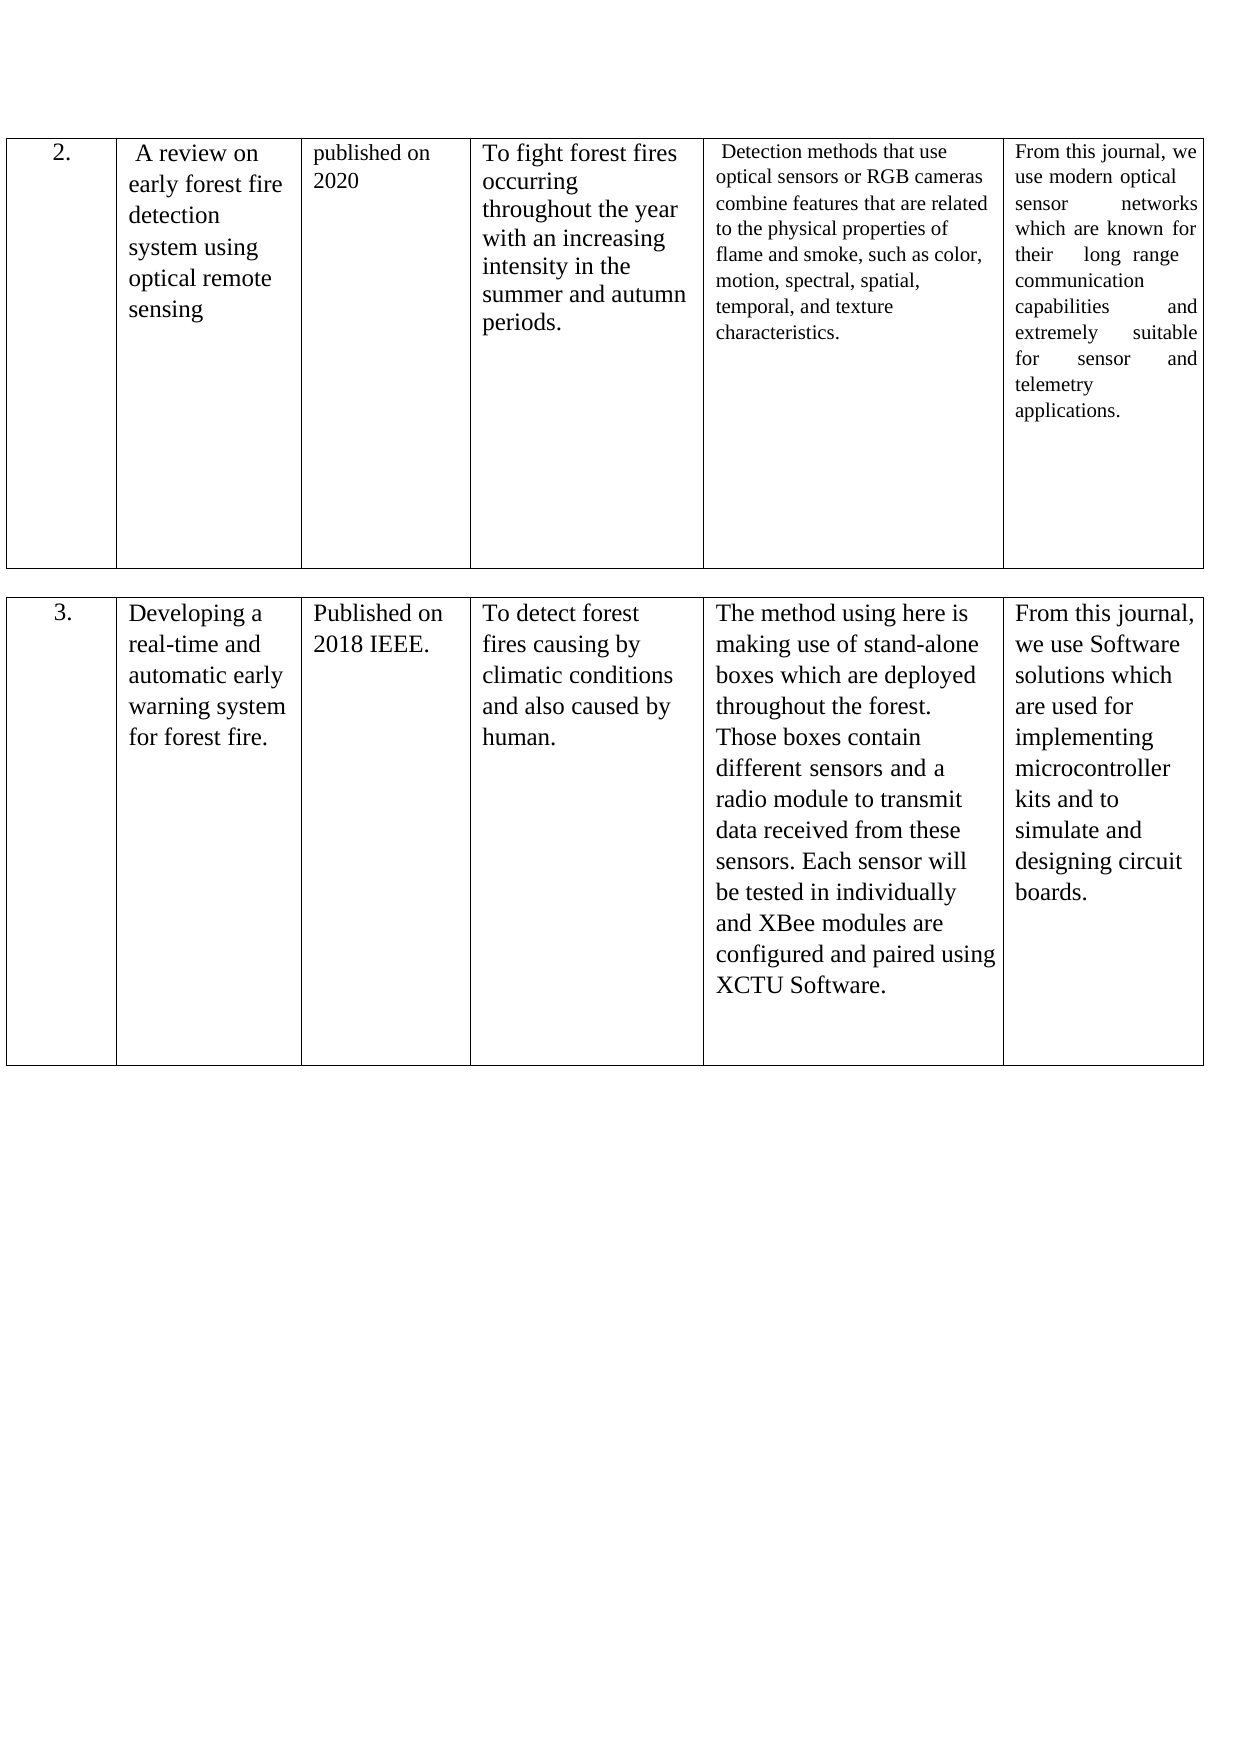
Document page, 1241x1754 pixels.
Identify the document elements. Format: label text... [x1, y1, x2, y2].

table_header 3. [7, 598, 116, 1065]
table_header A review on early forest fire detection system using optical remote sensing [117, 139, 301, 567]
table_header Developing a real-time and automatic early warning system for forest fire. [117, 598, 301, 1065]
table_header The method using here is making use of stand-alone boxes which are deployed throughout the forest. Those boxes contain different sensors and a radio module to transmit data received from these sensors. Each sensor will be tested in individually and XBee modules are configured and paired using XCTU Software. [704, 598, 1003, 1065]
table_header 2. [7, 139, 116, 567]
table_header From this journal, we use modern optical sensor networks which are known for their long range communication capabilities and extremely suitable for sensor and telemetry applications. [1004, 139, 1203, 567]
table_header Published on 2018 IEEE. [302, 598, 470, 1065]
table_header To fight forest fires occurring throughout the year with an increasing intensity in the summer and autumn periods. [471, 139, 703, 567]
table_header From this journal, we use Software solutions which are used for implementing microcontroller kits and to simulate and designing circuit boards. [1004, 598, 1203, 1065]
table_header To detect forest fires causing by climatic conditions and also caused by human. [471, 598, 703, 1065]
table_header published on 2020 [302, 139, 470, 567]
table_header Detection methods that use optical sensors or RGB cameras combine features that are related to the physical properties of flame and smoke, such as color, motion, spectral, spatial, temporal, and texture characteristics. [704, 139, 1003, 567]
